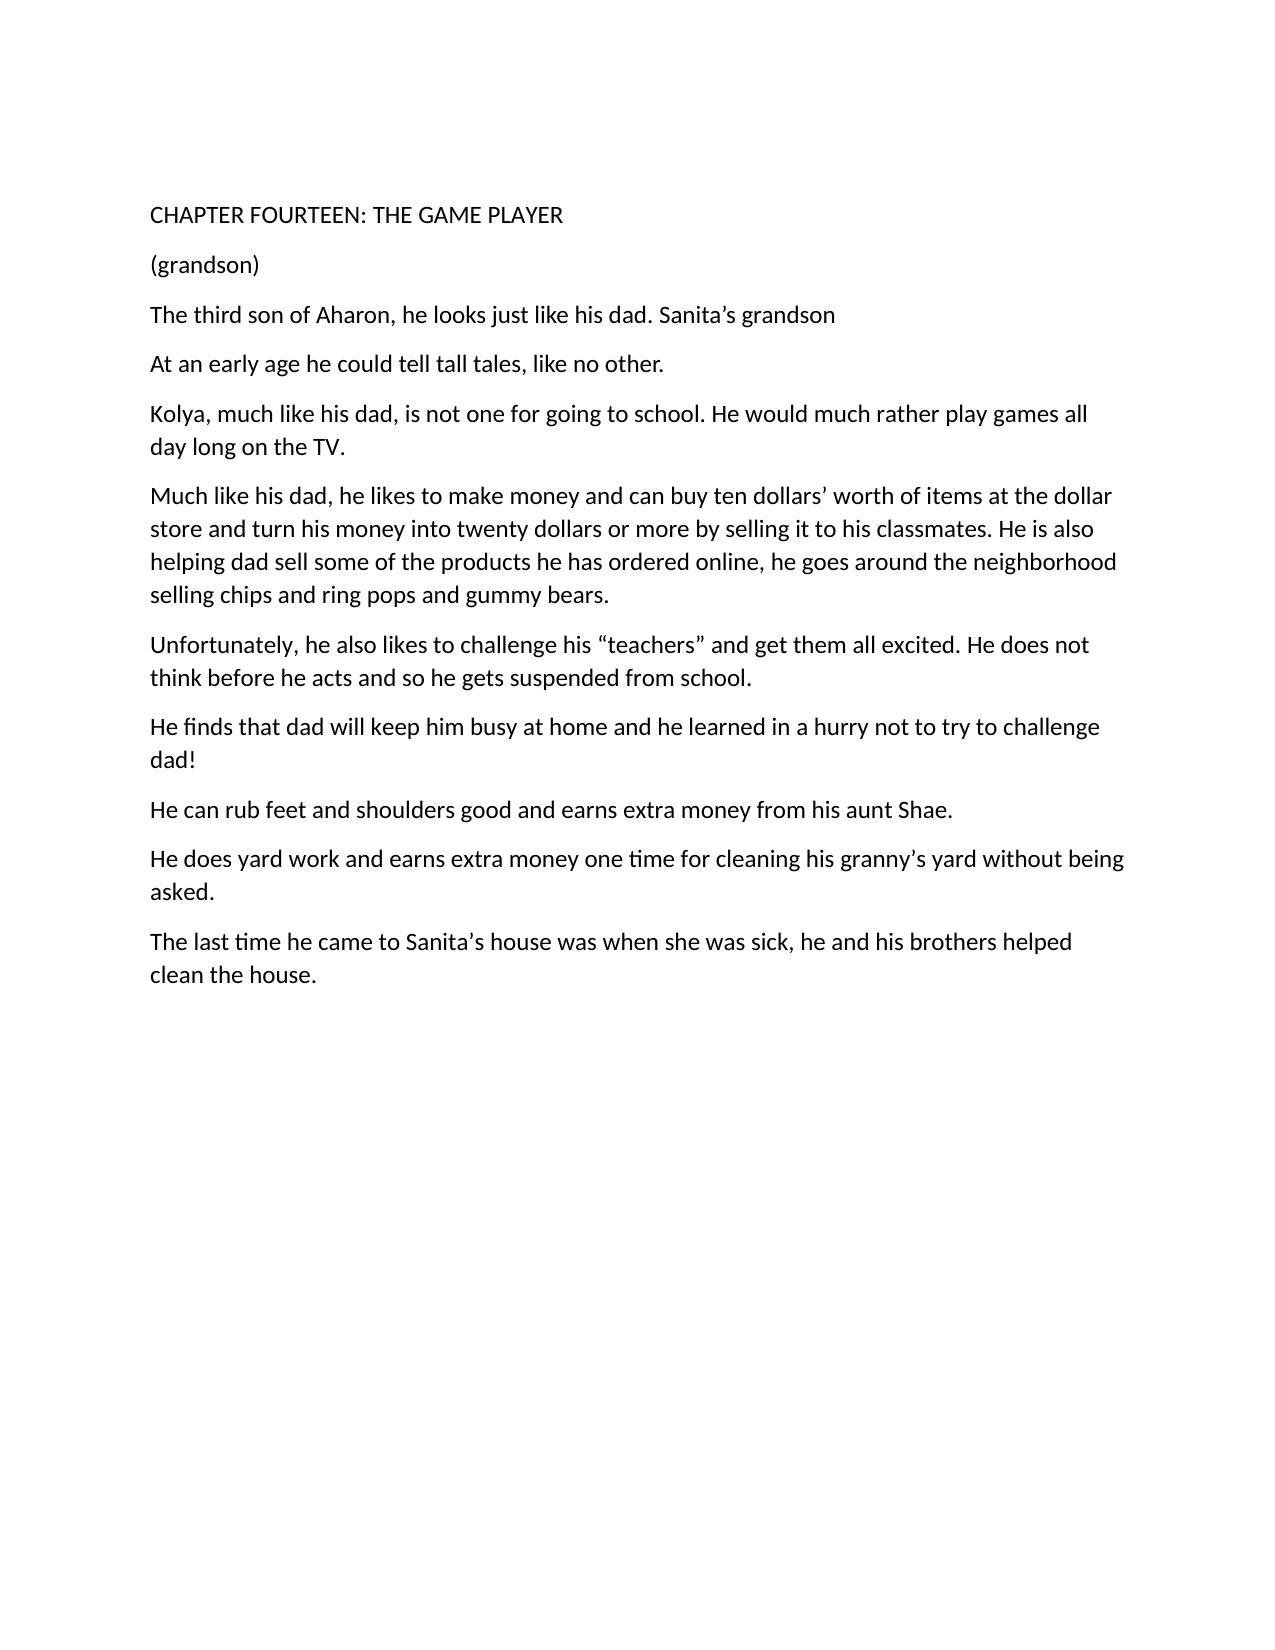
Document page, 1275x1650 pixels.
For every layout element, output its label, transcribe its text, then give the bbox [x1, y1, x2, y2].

text Much like his dad, he likes to make money and can buy ten dollars’ worth of items at the dollar store and turn his money into twenty dollars or more by selling it to his classmates. He is also helping dad sell some of the products he has ordered online, he goes around the neighborhood selling chips and ring pops and gummy bears. [150, 480, 1125, 610]
text (grandson) [150, 249, 1125, 280]
text He does yard work and earns extra money one time for cleaning his granny’s yard without being asked. [150, 843, 1125, 907]
text The last time he came to Sanita’s house was when she was sick, he and his brothers helped clean the house. [150, 926, 1125, 989]
text CHAPTER FOURTEEN: THE GAME PLAYER [150, 199, 1125, 230]
text He finds that dad will keep him busy at home and he learned in a hurry not to try to challenge dad! [150, 711, 1125, 775]
text At an early age he could tell tall tales, like no other. [150, 348, 1125, 379]
text He can rub feet and shoulders good and earns extra money from his aunt Shae. [150, 794, 1125, 824]
text Kolya, much like his dad, is not one for going to school. He would much rather play games all day long on the TV. [150, 398, 1125, 461]
text The third son of Aharon, he looks just like his dad. Sanita’s grandson [150, 299, 1125, 329]
text Unfortunately, he also likes to challenge his “teachers” and get them all excited. He does not think before he acts and so he gets suspended from school. [150, 629, 1125, 692]
